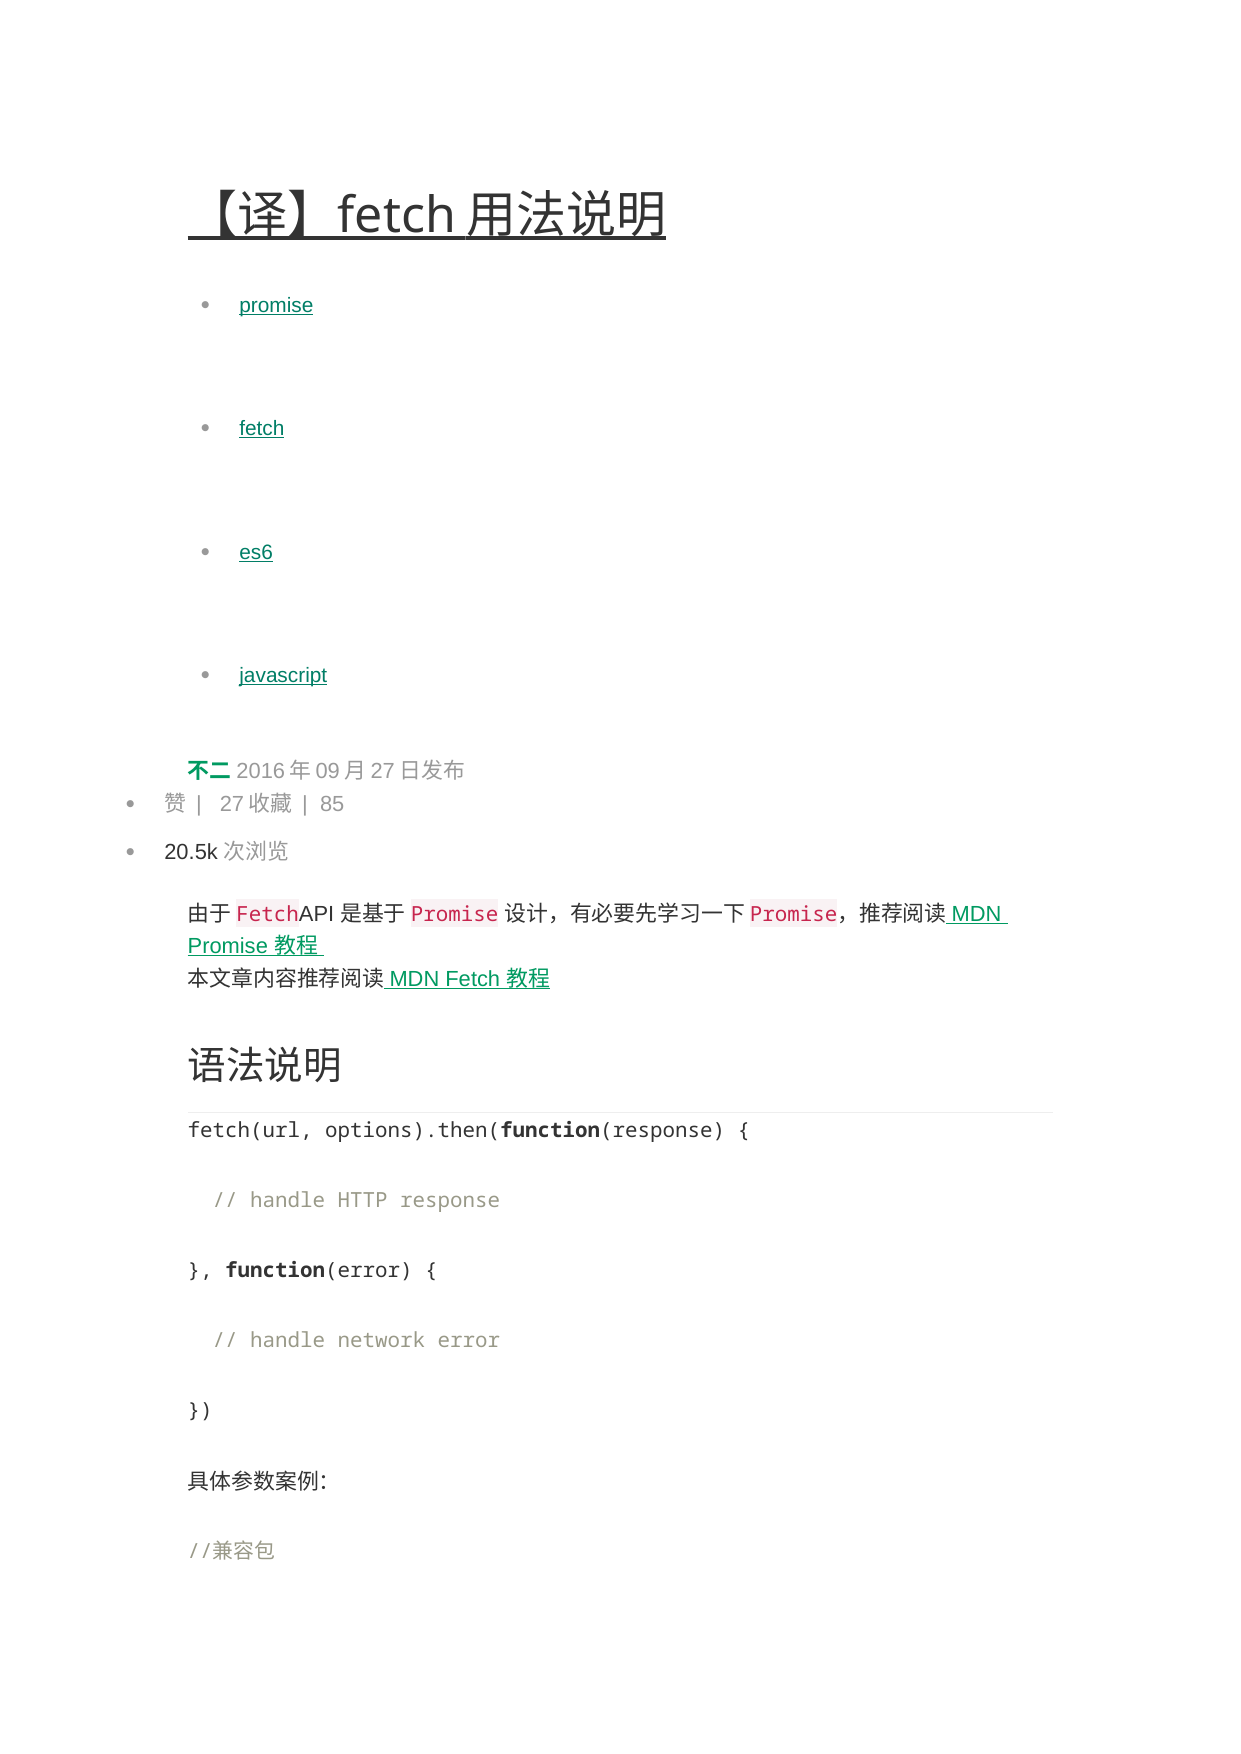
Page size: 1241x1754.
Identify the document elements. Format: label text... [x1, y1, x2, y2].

text // handle network error [187, 1323, 1053, 1356]
text 不二 2016年09月27日发布 [187, 753, 1053, 785]
list 20.5k 次浏览 [127, 833, 1053, 866]
text 【译】fetch用法说明 [187, 162, 1053, 259]
text }, function(error) { [187, 1253, 1053, 1286]
list javascript [202, 659, 1053, 691]
text // handle HTTP response [187, 1183, 1053, 1216]
text 具体参数案例： [187, 1463, 1053, 1496]
text }) [187, 1393, 1053, 1426]
list es6 [202, 535, 1068, 568]
list fetch [202, 412, 1068, 444]
list 赞 | 27收藏 | 85 [127, 785, 1053, 818]
list promise [202, 289, 1068, 321]
text fetch(url, options).then(function(response) { [187, 1113, 1053, 1146]
text 由于 FetchAPI 是基于 Promise 设计，有必要先学习一下 Promise，推荐阅读 MDN Promise 教程 本文章内容推荐阅读 MDN Fetch 教程 [187, 895, 1053, 993]
text 语法说明 [187, 1030, 1053, 1113]
text //兼容包 [187, 1533, 1053, 1566]
